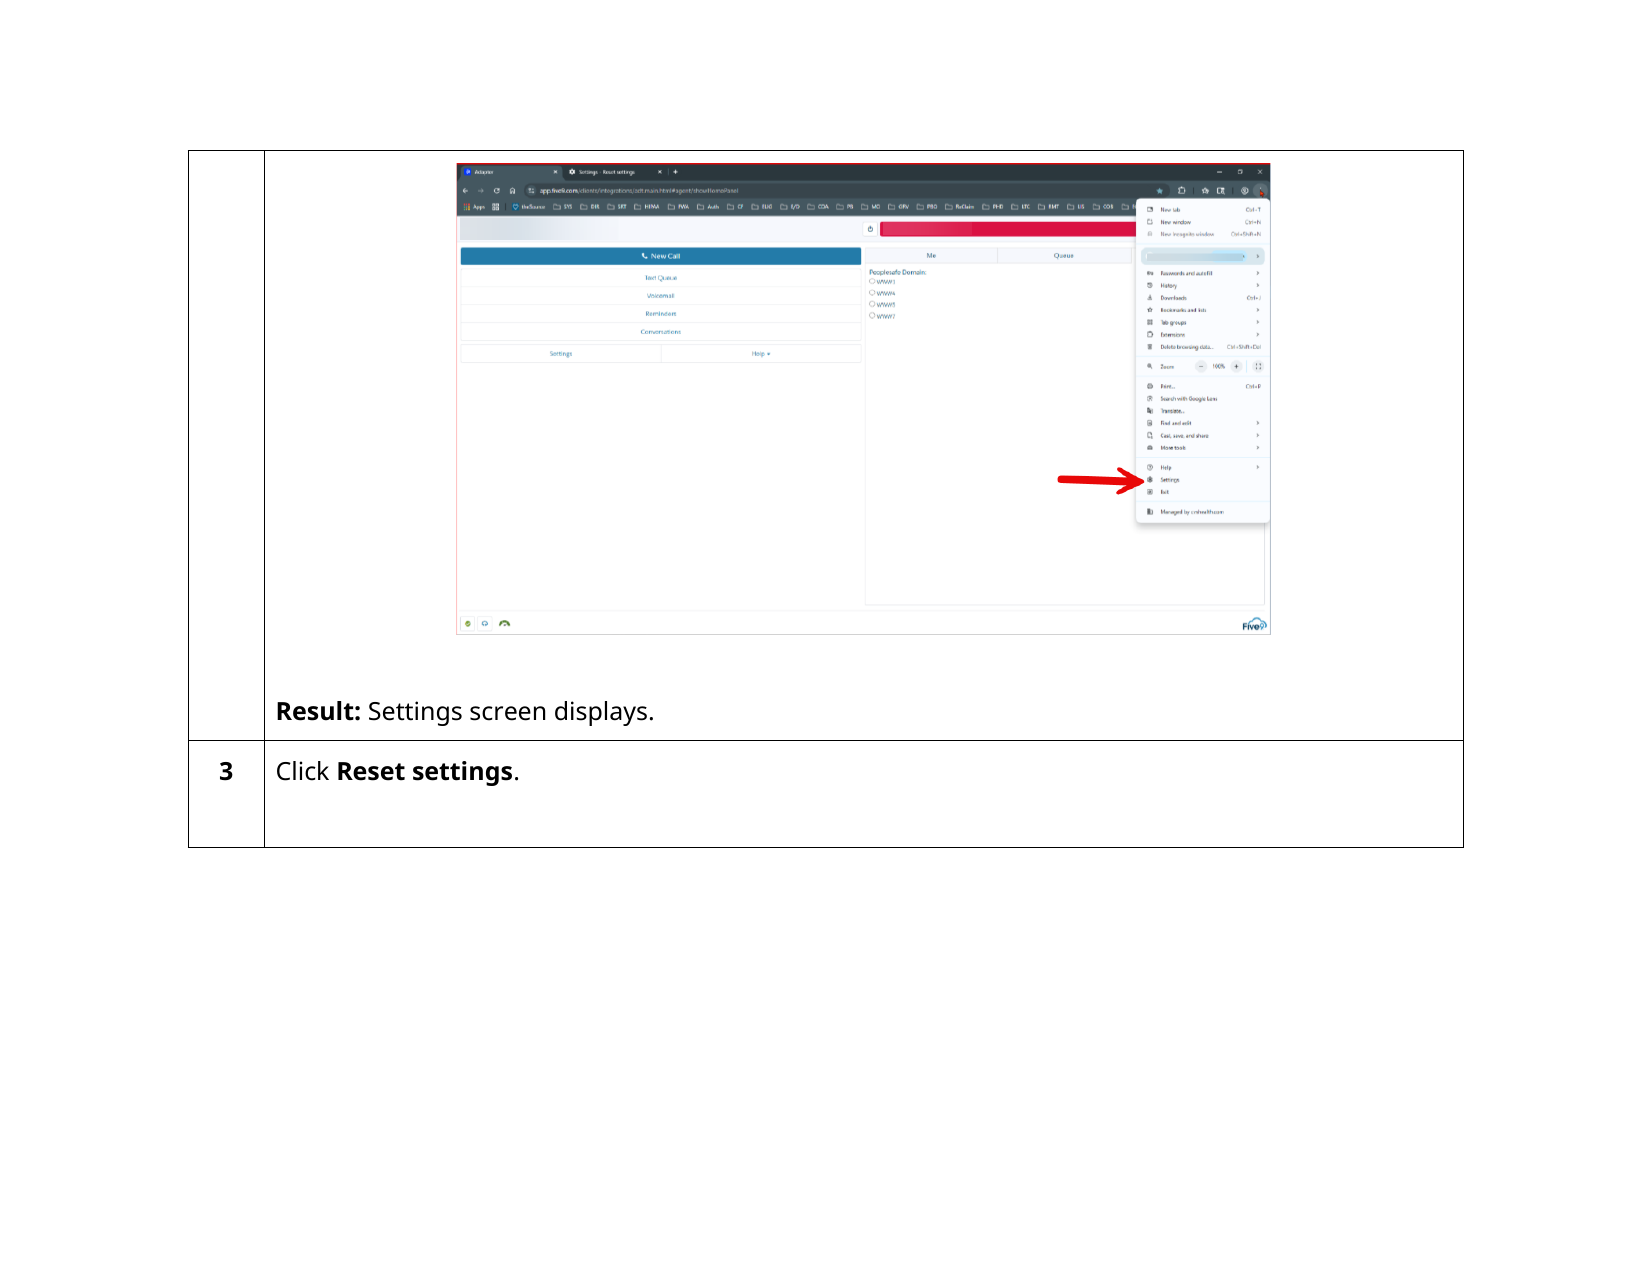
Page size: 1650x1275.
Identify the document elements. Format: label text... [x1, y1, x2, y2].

picture [456, 163, 1271, 635]
table_cell Click Reset settings. Result: Reset Settings banner displays. [265, 741, 1463, 847]
table_cell Click Settings Result: Settings screen displays. [265, 151, 1463, 740]
table_cell 3 [189, 741, 264, 847]
table_cell 2 [189, 151, 264, 740]
